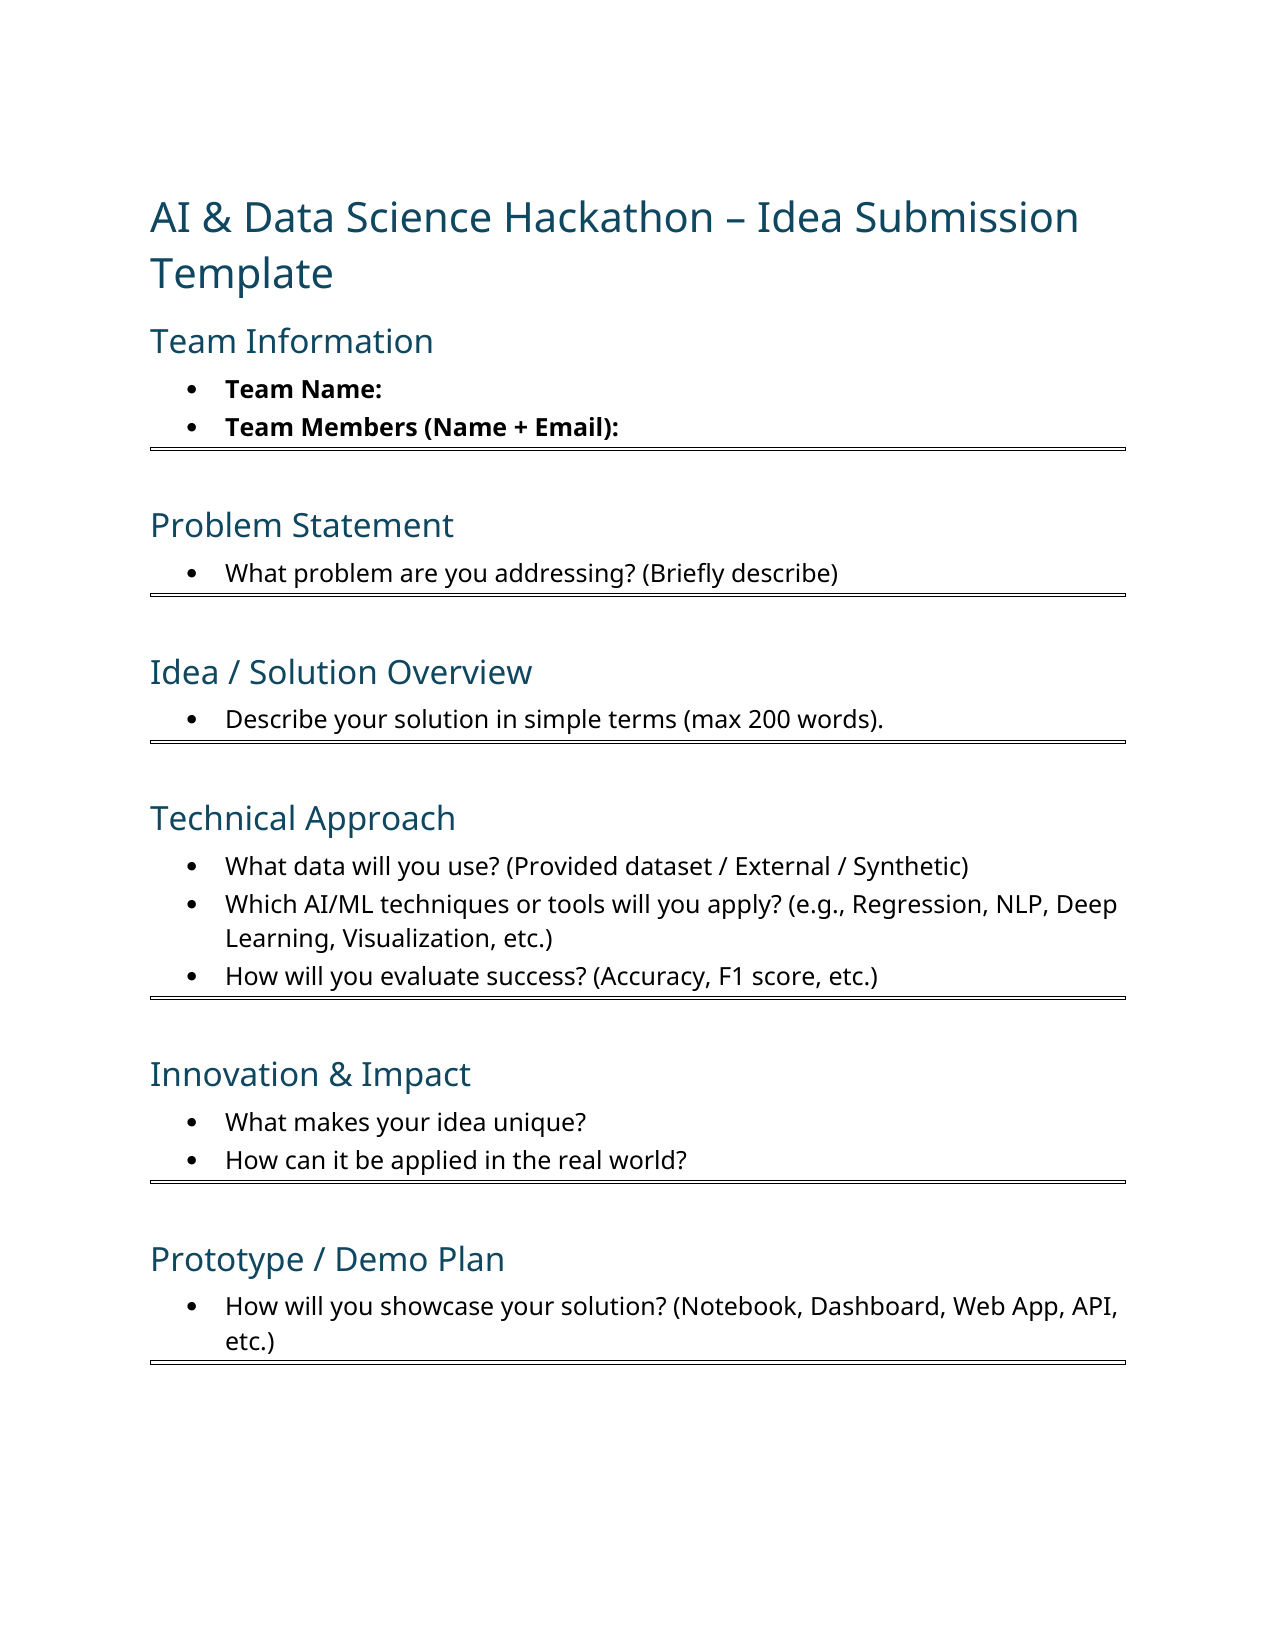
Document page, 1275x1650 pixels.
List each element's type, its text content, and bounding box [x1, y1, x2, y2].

list How will you evaluate success? (Accuracy, F1 score, etc.) [187, 958, 1125, 992]
subtitle Prototype / Demo Plan [150, 1235, 1125, 1281]
list How can it be applied in the real world? [187, 1143, 1125, 1177]
list How will you showcase your solution? (Notebook, Dashboard, Web App, API, etc.) [187, 1289, 1125, 1357]
list Describe your solution in simple terms (max 200 words). [187, 702, 1125, 736]
subtitle Innovation & Impact [150, 1051, 1125, 1096]
subtitle Technical Approach [150, 795, 1125, 840]
list What data will you use? (Provided dataset / External / Synthetic) [187, 849, 1125, 883]
list What problem are you addressing? (Briefly describe) [187, 556, 1125, 590]
list Team Members (Name + Email): [187, 409, 1125, 443]
list What makes your idea unique? [187, 1105, 1125, 1139]
subtitle Idea / Solution Overview [150, 648, 1125, 694]
list Team Name: [187, 371, 1125, 406]
subtitle Team Information [150, 318, 1125, 363]
subtitle Problem Statement [150, 502, 1125, 547]
list Which AI/ML techniques or tools will you apply? (e.g., Regression, NLP, Deep Learning, Visualization, etc.) [187, 886, 1125, 954]
subtitle AI & Data Science Hackathon – Idea Submission Template [150, 187, 1125, 301]
